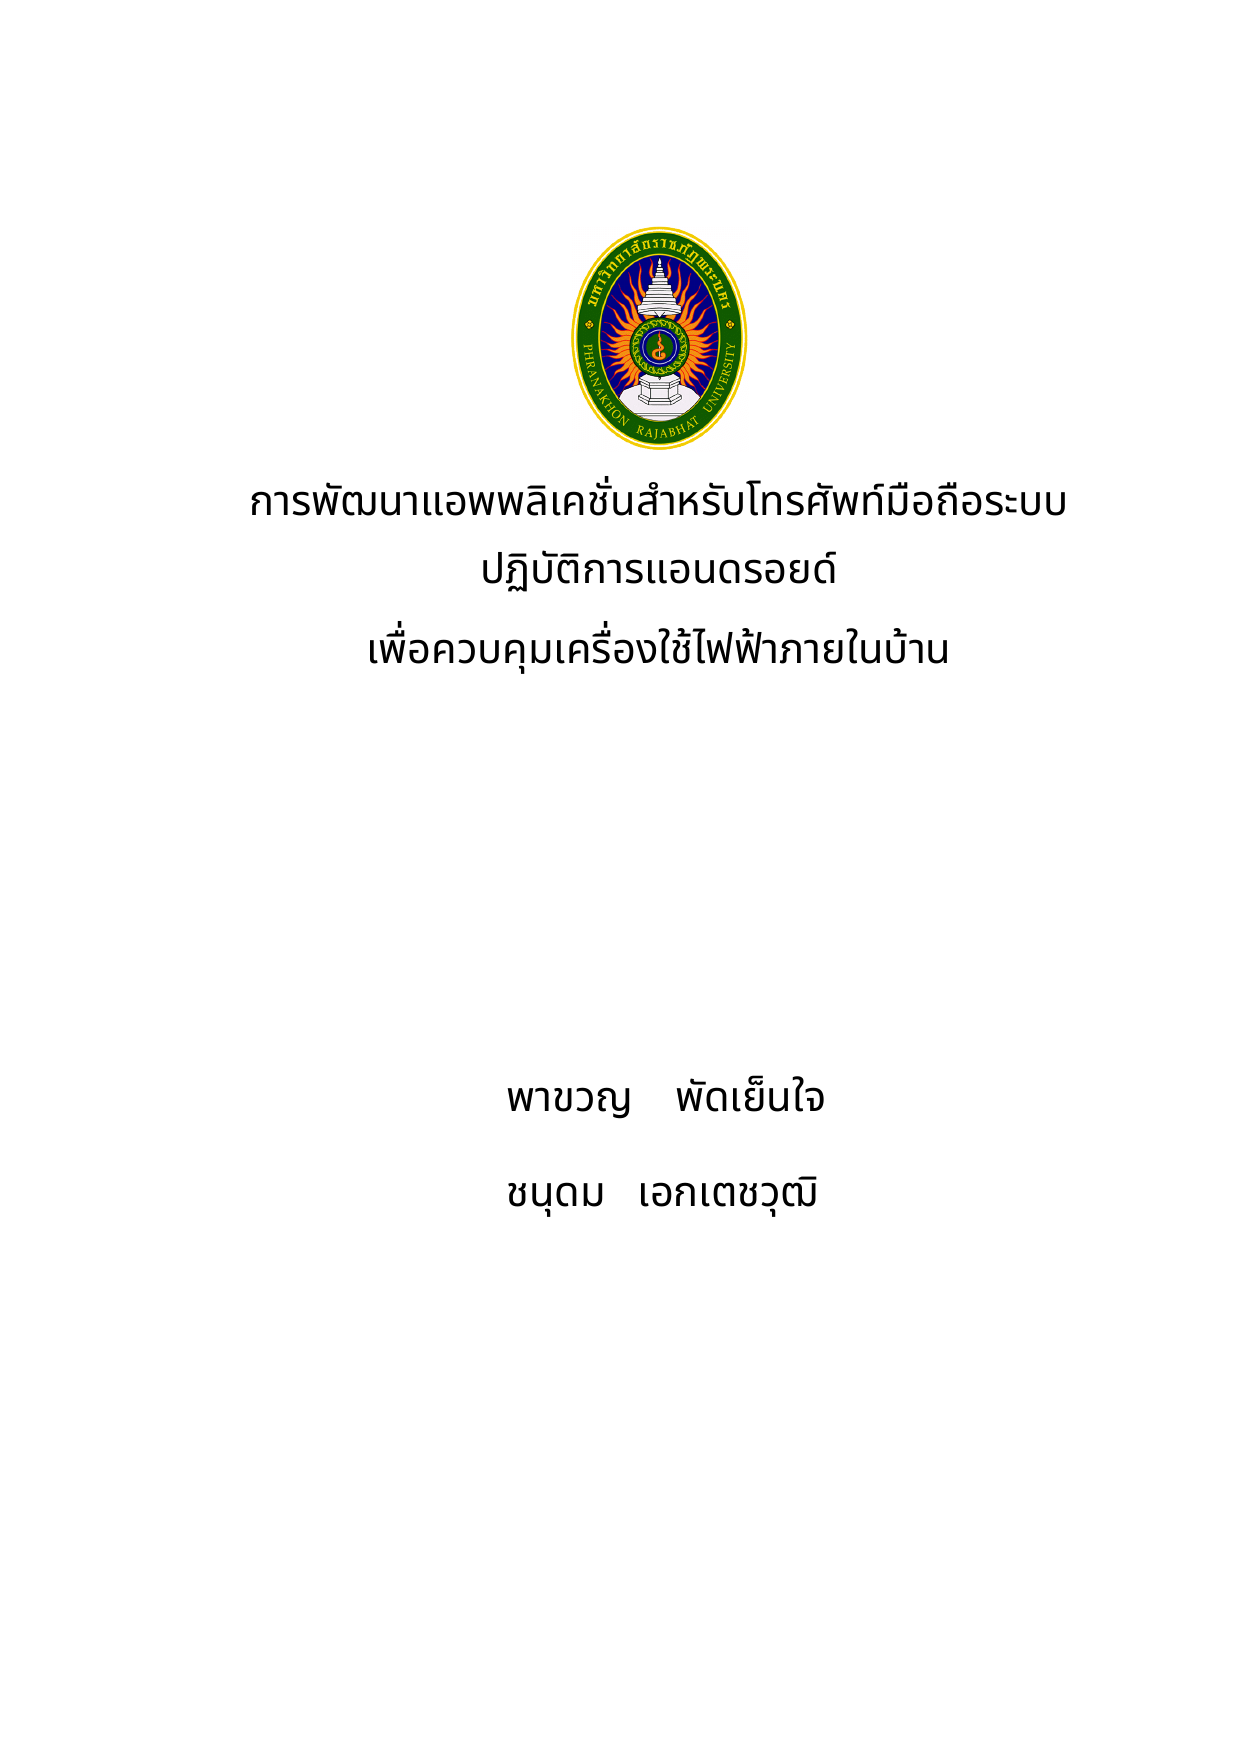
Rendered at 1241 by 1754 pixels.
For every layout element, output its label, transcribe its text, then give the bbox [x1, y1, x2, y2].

text ชนุดม เอกเตชวุฒิ [225, 1162, 1093, 1225]
text พาขวญ พัดเย็นใจ [225, 1068, 1093, 1131]
text การพัฒนาแอพพลิเคชั่นสำหรับโทรศัพท์มือถือระบบปฏิบัติการแอนดรอยด์ [225, 471, 1093, 602]
text เพื่อควบคุมเครื่องใช้ไฟฟ้าภายในบ้าน [225, 620, 1093, 683]
picture [569, 225, 750, 452]
